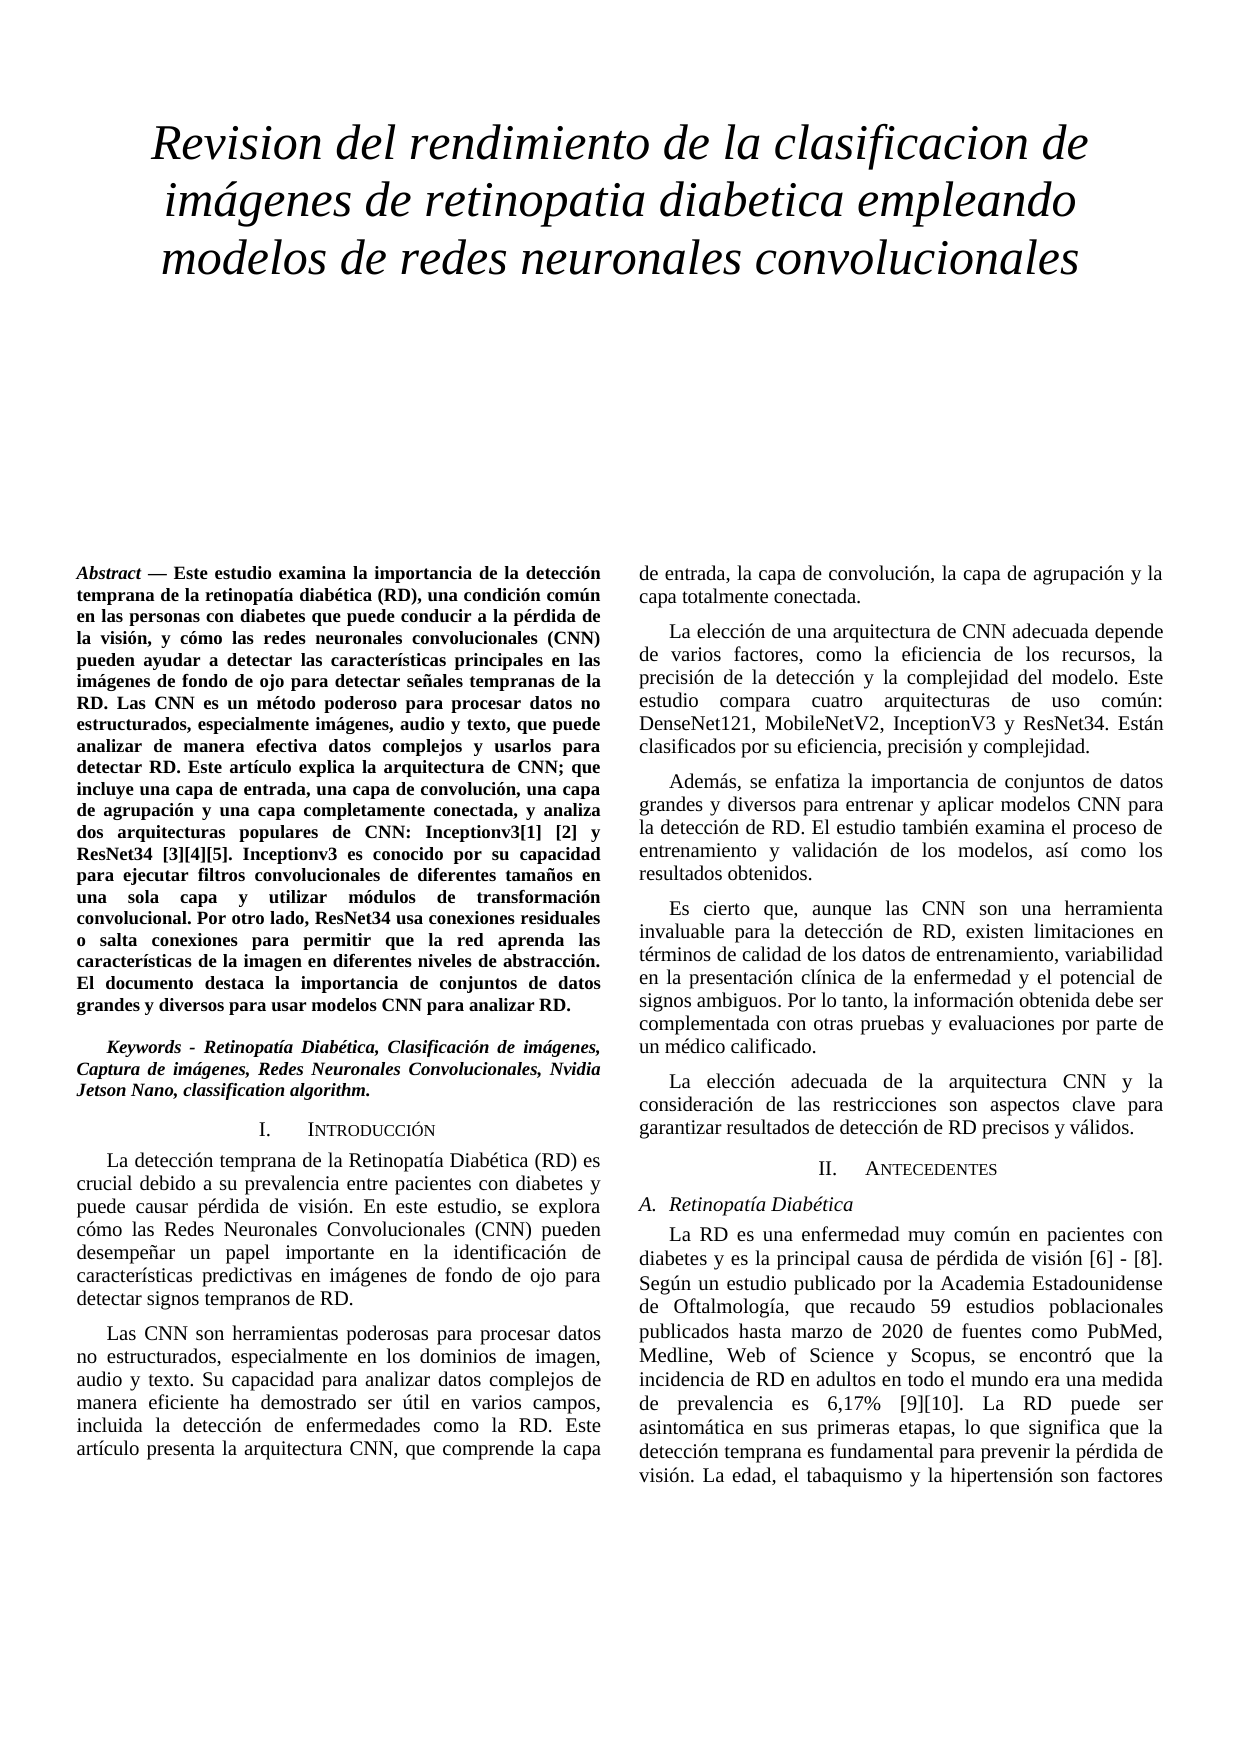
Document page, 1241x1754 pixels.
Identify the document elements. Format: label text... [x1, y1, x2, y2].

text Introducción [76, 1117, 601, 1141]
subtitle Revision del rendimiento de la clasificacion de imágenes de retinopatia diabetica empleando modelos de redes neuronales convolucionales [76, 112, 1164, 285]
text Keywords - Retinopatía Diabética, Clasificación de imágenes, Captura de imágenes, Redes Neuronales Convolucionales, Nvidia Jetson Nano, classification algorithm. [76, 1036, 601, 1101]
text Abstract — Este estudio examina la importancia de la detección temprana de la retinopatía diabética (RD), una condición común en las personas con diabetes que puede conducir a la pérdida de la visión, y cómo las redes neuronales convolucionales (CNN) pueden ayudar a detectar las características principales en las imágenes de fondo de ojo para detectar señales tempranas de la RD. Las CNN es un método poderoso para procesar datos no estructurados, especialmente imágenes, audio y texto, que puede analizar de manera efectiva datos complejos y usarlos para detectar RD. Este artículo explica la arquitectura de CNN; que incluye una capa de entrada, una capa de convolución, una capa de agrupación y una capa completamente conectada, y analiza dos arquitecturas populares de CNN: Inceptionv3[1] [2] y ResNet34 [3][4][5]. Inceptionv3 es conocido por su capacidad para ejecutar filtros convolucionales de diferentes tamaños en una sola capa y utilizar módulos de transformación convolucional. Por otro lado, ResNet34 usa conexiones residuales o salta conexiones para permitir que la red aprenda las características de la imagen en diferentes niveles de abstracción. El documento destaca la importancia de conjuntos de datos grandes y diversos para usar modelos CNN para analizar RD. [76, 562, 601, 1015]
text Además, se enfatiza la importancia de conjuntos de datos grandes y diversos para entrenar y aplicar modelos CNN para la detección de RD. El estudio también examina el proceso de entrenamiento y validación de los modelos, así como los resultados obtenidos. [639, 770, 1164, 885]
text Antecedentes [639, 1155, 1164, 1179]
text Las CNN son herramientas poderosas para procesar datos no estructurados, especialmente en los dominios de imagen, audio y texto. Su capacidad para analizar datos complejos de manera eficiente ha demostrado ser útil en varios campos, incluida la detección de enfermedades como la RD. Este artículo presenta la arquitectura CNN, que comprende la capa de entrada, la capa de convolución, la capa de agrupación y la capa totalmente conectada. [76, 1322, 601, 1460]
text La elección adecuada de la arquitectura CNN y la consideración de las restricciones son aspectos clave para garantizar resultados de detección de RD precisos y válidos. [639, 1070, 1164, 1139]
text La detección temprana de la Retinopatía Diabética (RD) es crucial debido a su prevalencia entre pacientes con diabetes y puede causar pérdida de visión. En este estudio, se explora cómo las Redes Neuronales Convolucionales (CNN) pueden desempeñar un papel importante en la identificación de características predictivas en imágenes de fondo de ojo para detectar signos tempranos de RD. [76, 1149, 601, 1310]
text Es cierto que, aunque las CNN son una herramienta invaluable para la detección de RD, existen limitaciones en términos de calidad de los datos de entrenamiento, variabilidad en la presentación clínica de la enfermedad y el potencial de signos ambiguos. Por lo tanto, la información obtenida debe ser complementada con otras pruebas y evaluaciones por parte de un médico calificado. [639, 897, 1164, 1058]
text La elección de una arquitectura de CNN adecuada depende de varios factores, como la eficiencia de los recursos, la precisión de la detección y la complejidad del modelo. Este estudio compara cuatro arquitecturas de uso común: DenseNet121, MobileNetV2, InceptionV3 y ResNet34. Están clasificados por su eficiencia, precisión y complejidad. [639, 620, 1164, 758]
list Retinopatía Diabética [639, 1192, 1164, 1216]
